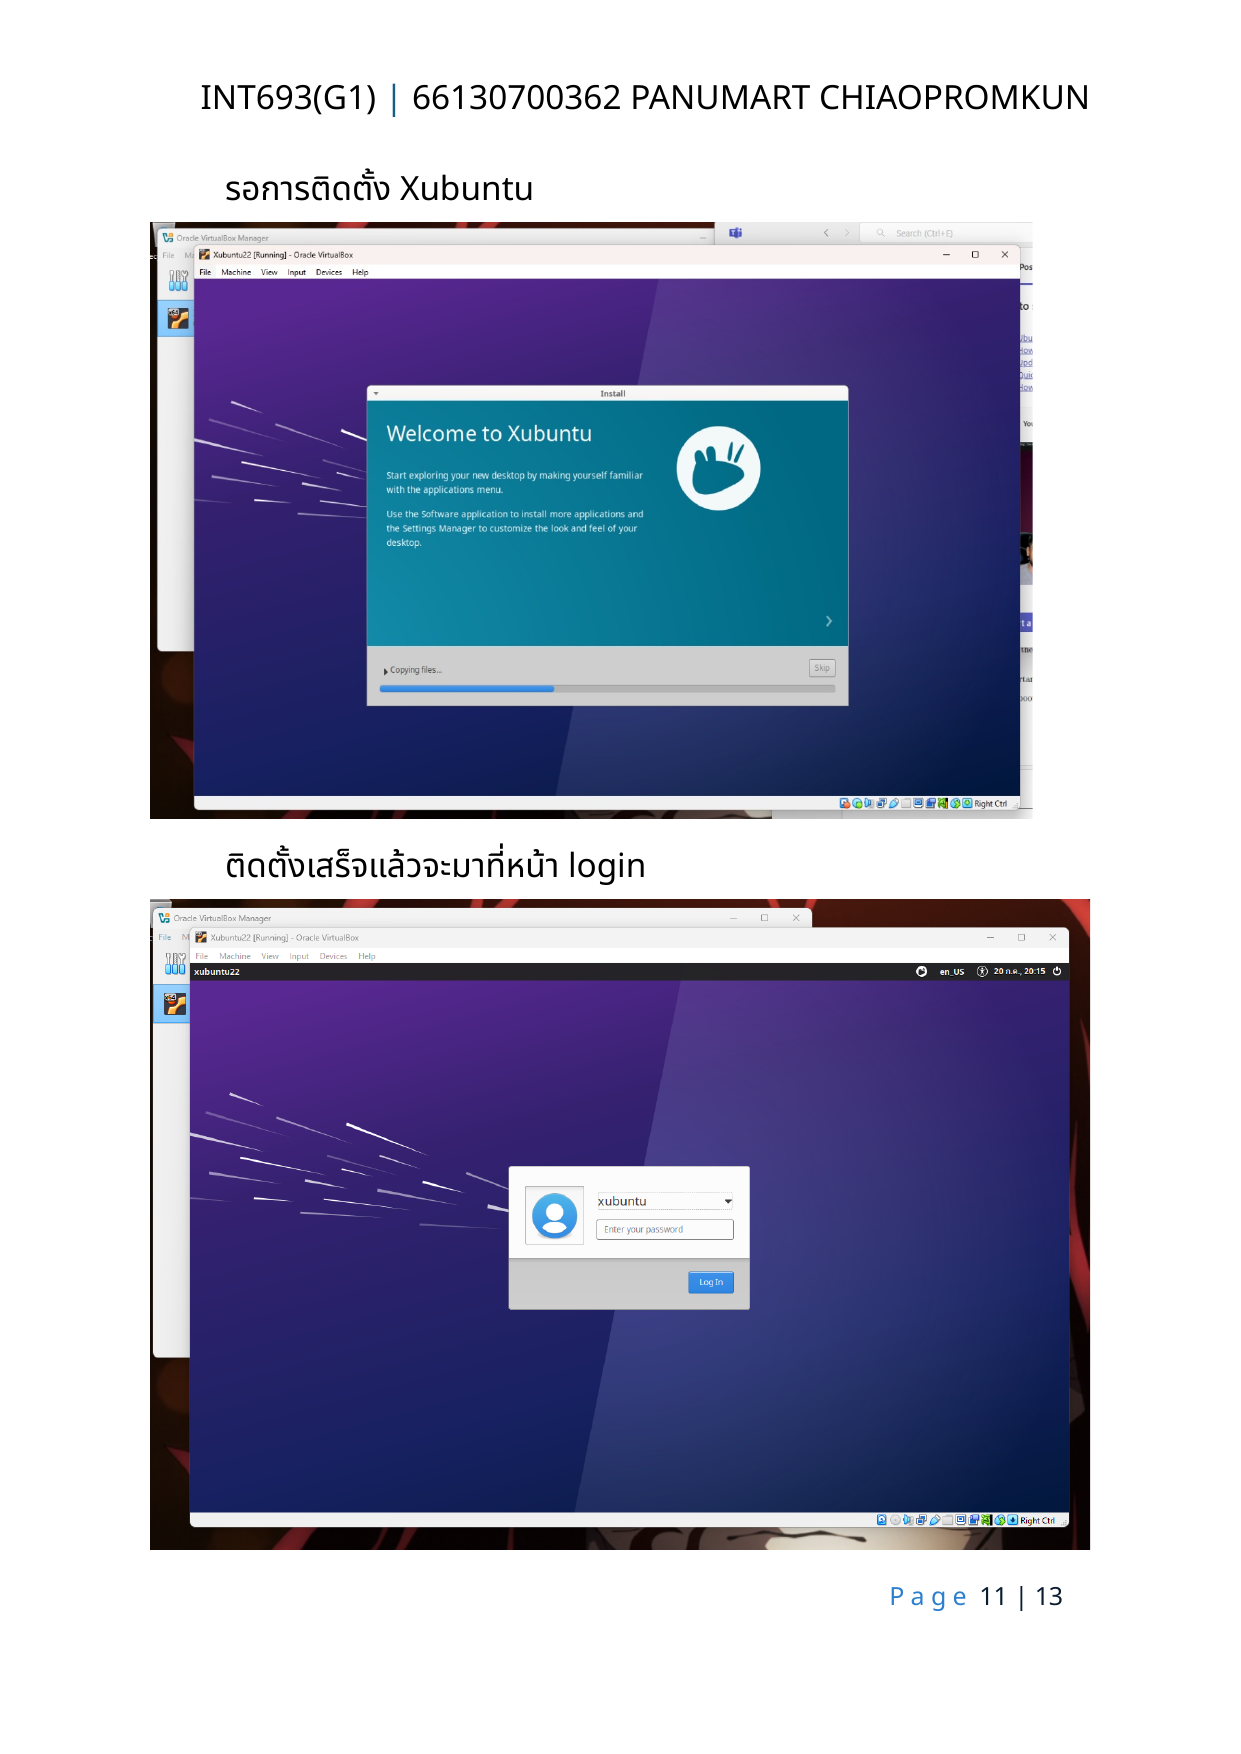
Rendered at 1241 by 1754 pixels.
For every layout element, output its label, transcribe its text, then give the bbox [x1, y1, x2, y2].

picture [150, 899, 1091, 1550]
text ติดตั้งเสร็จแล้วจะมาที่หน้า login [150, 842, 1090, 899]
picture [150, 222, 1033, 819]
